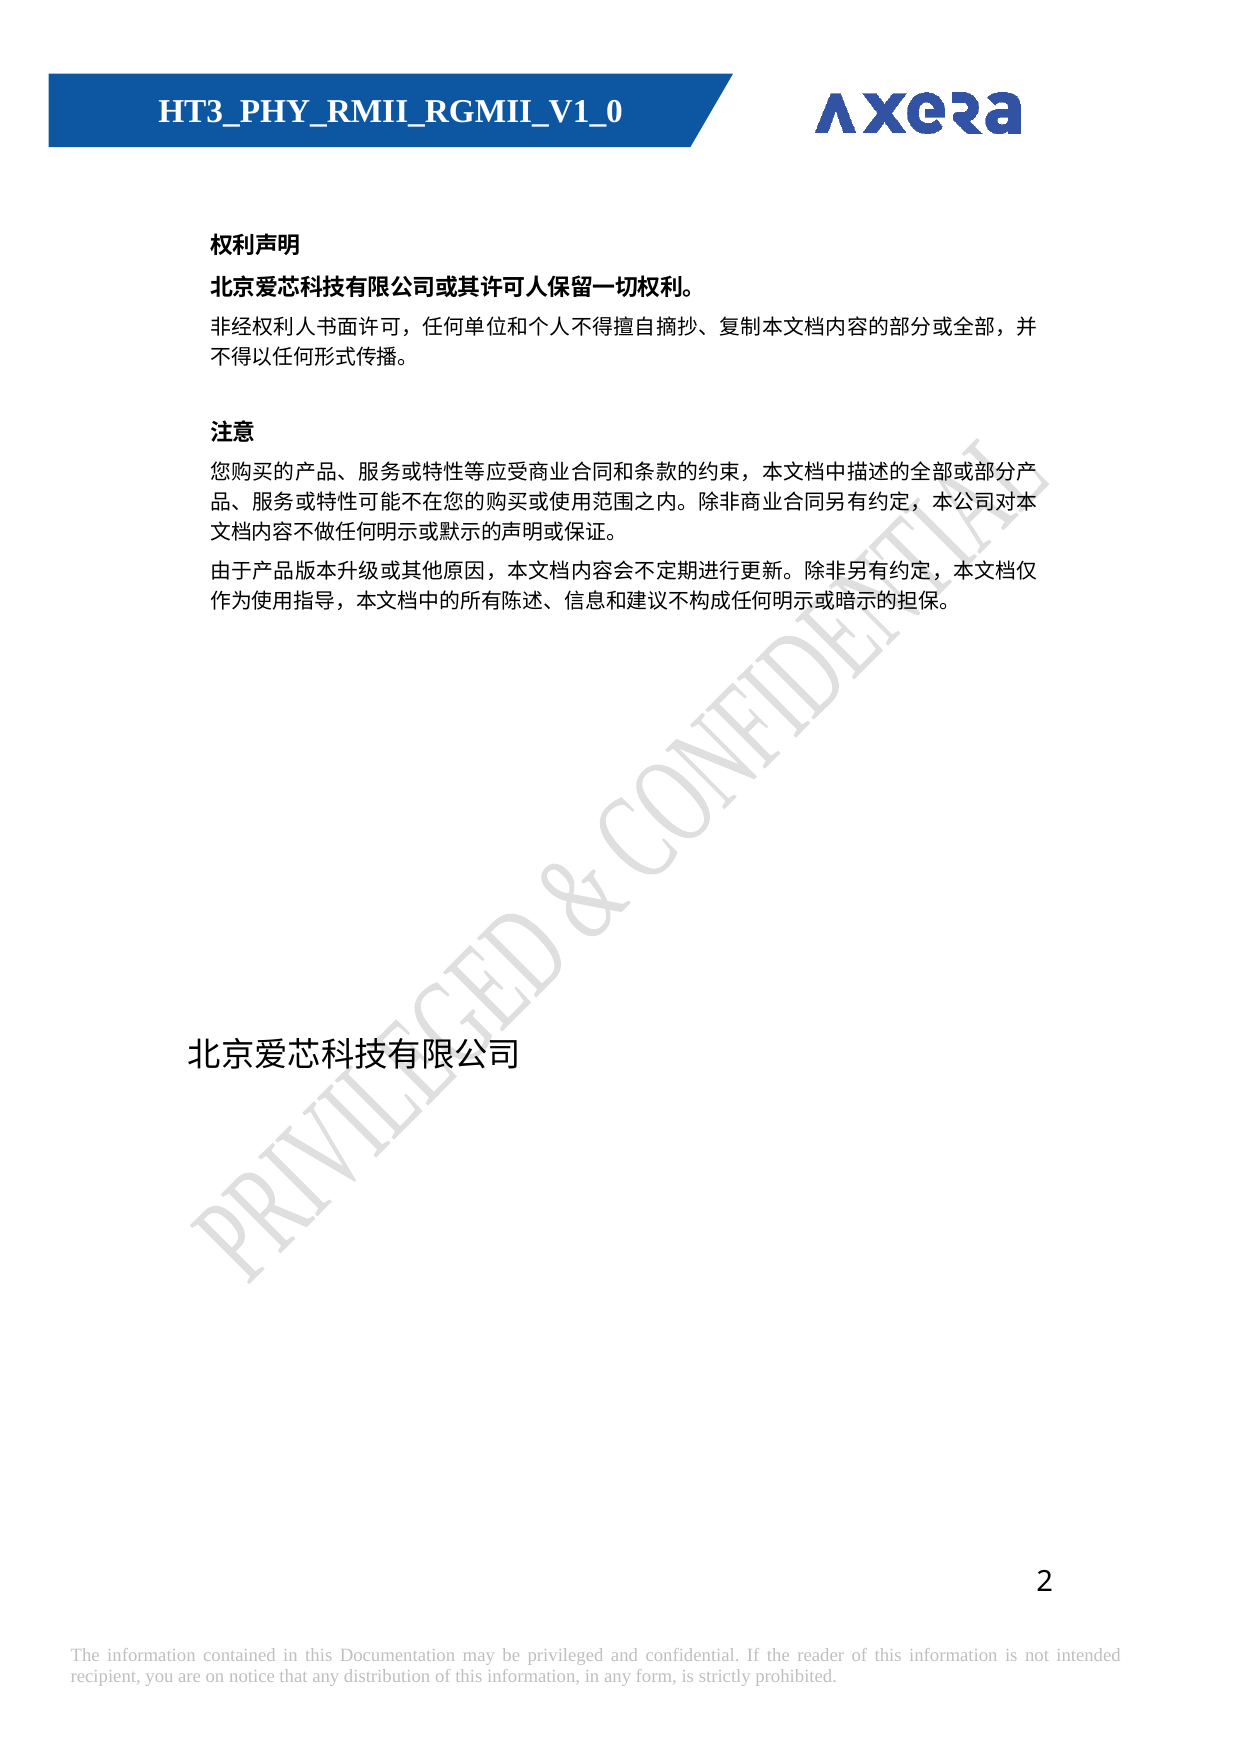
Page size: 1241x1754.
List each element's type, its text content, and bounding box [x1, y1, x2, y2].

picture [796, 48, 1039, 184]
table_header 权利声明 北京爱芯科技有限公司或其许可人保留一切权利。 非经权利人书面许可，任何单位和个人不得擅自摘抄、复制本文档内容的部分或全部，并不得以任何形式传播。 注意 您购买的产品、服务或特性等应受商业合同和条款的约束，本文档中描述的全部或部分产品、服务或特性可能不在您的购买或使用范围之内。除非商业合同另有约定，本公司对本文档内容不做任何明示或默示的声明或保证。 由于产品版本升级或其他原因，本文档内容会不定期进行更新。除非另有约定，本文档仅作为使用指导，本文档中的所有陈述、信息和建议不构成任何明示或暗示的担保。 [199, 184, 1053, 684]
text 北京爱芯科技有限公司 [187, 1028, 1053, 1076]
